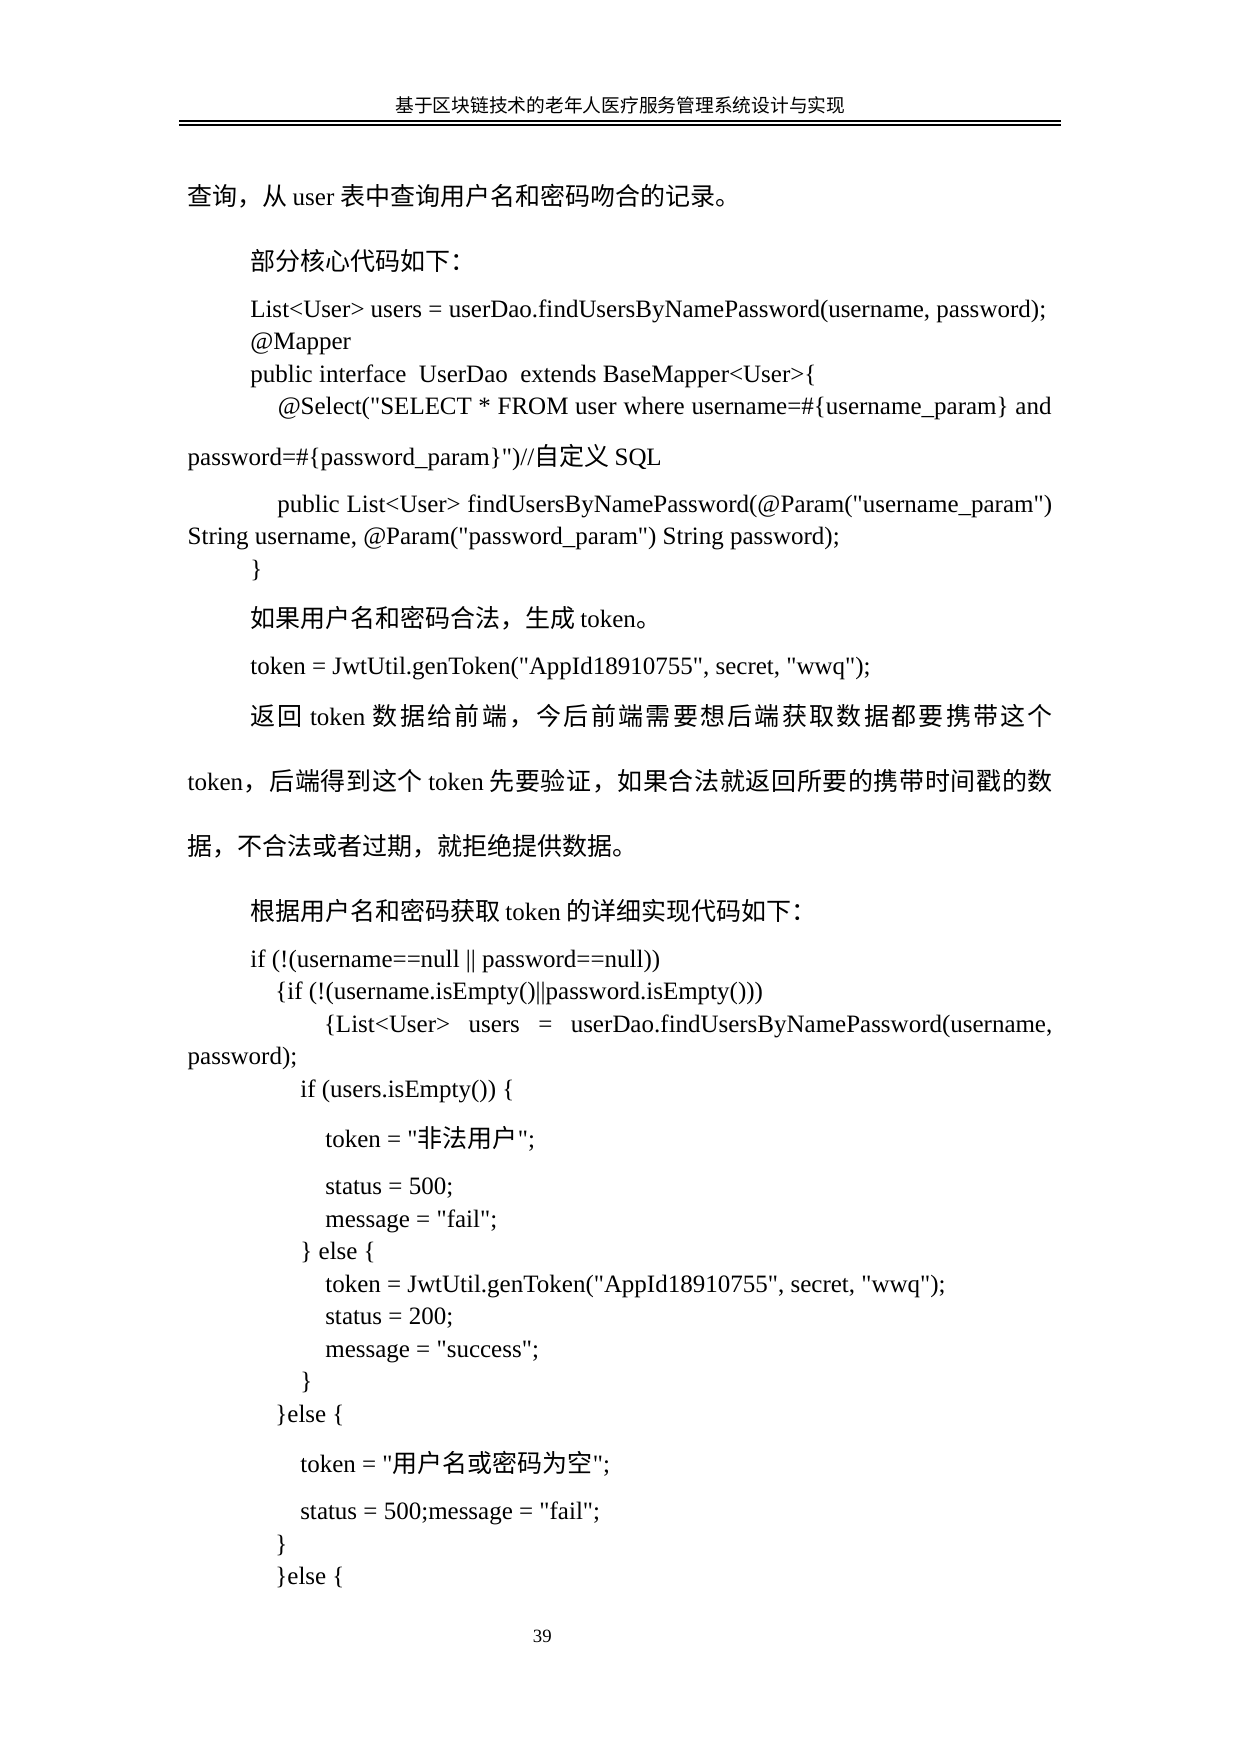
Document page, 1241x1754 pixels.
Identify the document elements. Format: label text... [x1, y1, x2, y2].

text status = 200; [187, 1299, 1053, 1332]
text @Mapper [187, 324, 1053, 357]
text 返回token数据给前端，今后前端需要想后端获取数据都要携带这个token，后端得到这个token先要验证，如果合法就返回所要的携带时间戳的数据，不合法或者过期，就拒绝提供数据。 [187, 682, 1053, 877]
text token = "非法用户"; [187, 1104, 1053, 1169]
text List<User> users = userDao.findUsersByNamePassword(username, password); [187, 292, 1053, 324]
text } [187, 1364, 1053, 1397]
text token = JwtUtil.genToken("AppId18910755", secret, "wwq"); [187, 649, 1053, 682]
text public List<User> findUsersByNamePassword(@Param("username_param") String username, @Param("password_param") String password); [187, 487, 1053, 552]
text {List<User> users = userDao.findUsersByNamePassword(username, password); [187, 1007, 1053, 1072]
text 根据用户名和密码获取token的详细实现代码如下： [187, 877, 1053, 942]
text } [187, 552, 1053, 584]
text if (!(username==null || password==null)) [187, 942, 1053, 974]
text }else { [187, 1397, 1053, 1429]
text message = "success"; [187, 1332, 1053, 1364]
text } else { [187, 1234, 1053, 1267]
text } [187, 1527, 1053, 1559]
text {username_param} and password=#{password_param}")来实现自定义SQL查询，从user 表中查询用户名和密码吻合的记录。 [187, 162, 1053, 227]
text token = JwtUtil.genToken("AppId18910755", secret, "wwq"); [187, 1267, 1053, 1299]
text message = "fail"; [187, 1202, 1053, 1234]
text }else { [187, 1559, 1053, 1592]
text 如果用户名和密码合法，生成token。 [187, 584, 1053, 649]
text public interface UserDao extends BaseMapper<User>{ [187, 357, 1053, 389]
text if (users.isEmpty()) { [187, 1072, 1053, 1104]
text status = 500;message = "fail"; [187, 1494, 1053, 1527]
text 部分核心代码如下： [187, 227, 1053, 292]
text @Select("SELECT * FROM user where username=#{username_param} and password=#{password_param}")//自定义SQL [187, 389, 1053, 487]
text {if (!(username.isEmpty()||password.isEmpty())) [187, 974, 1053, 1007]
text status = 500; [187, 1169, 1053, 1202]
text token = "用户名或密码为空"; [187, 1429, 1053, 1494]
